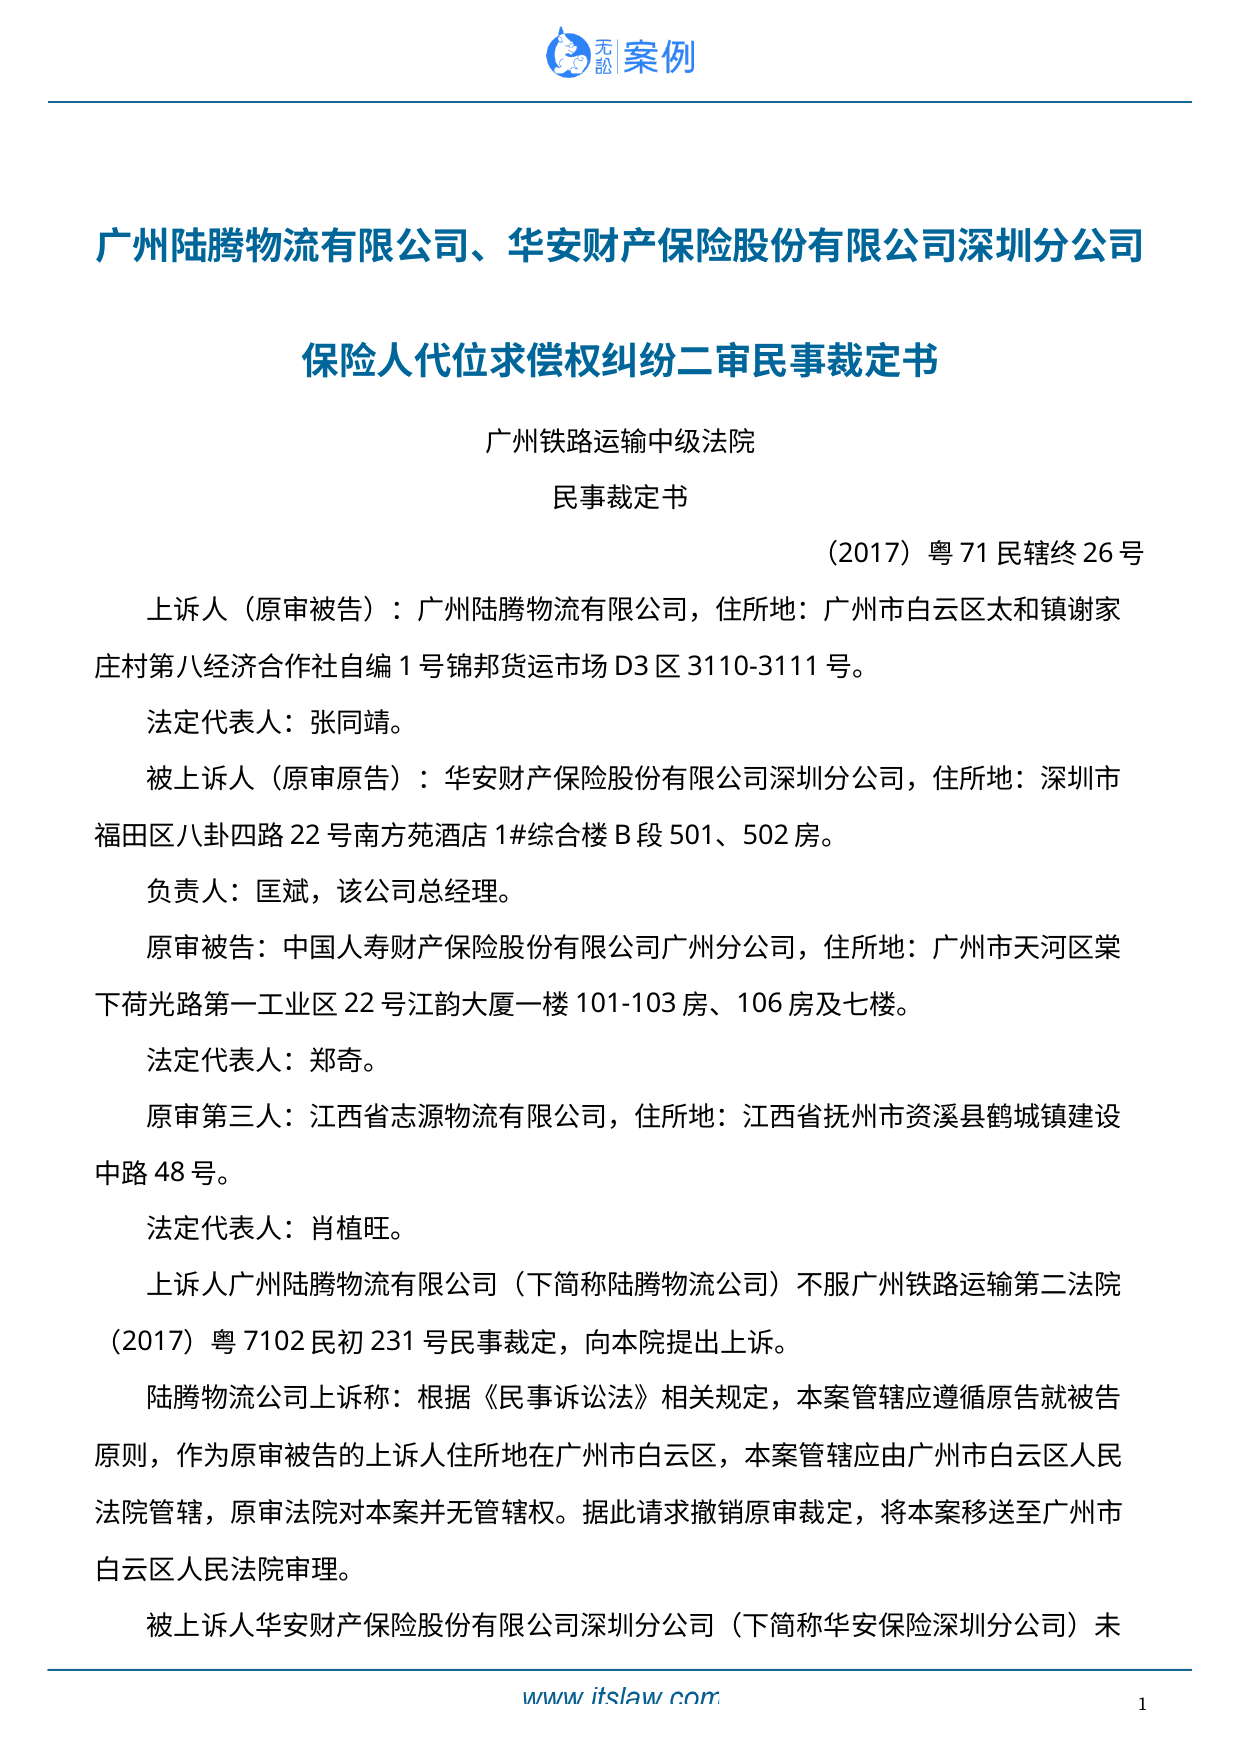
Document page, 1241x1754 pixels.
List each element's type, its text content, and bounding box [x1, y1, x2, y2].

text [94, 1601, 1146, 1645]
text 原审被告：中国人寿财产保险股份有限公司广州分公司，住所地：广州市天河区棠下荷光路第一工业区22号江韵大厦一楼101-103房、106房及七楼。 [94, 923, 1146, 1024]
text 广州陆腾物流有限公司、华安财产保险股份有限公司深圳分公司保险人代位求偿权纠纷二审民事裁定书 [94, 85, 1146, 402]
text 被上诉人（原审原告）：华安财产保险股份有限公司深圳分公司，住所地：深圳市福田区八卦四路22号南方苑酒店1#综合楼B段501、502房。 [94, 754, 1146, 856]
text 负责人：匡斌，该公司总经理。 [94, 867, 1146, 911]
text 原审第三人：江西省志源物流有限公司，住所地：江西省抚州市资溪县鹤城镇建设中路48号。 [94, 1092, 1146, 1193]
picture [523, 1687, 720, 1704]
text 上诉人（原审被告）：广州陆腾物流有限公司，住所地：广州市白云区太和镇谢家庄村第八经济合作社自编1号锦邦货运市场D3区3110-3111号。 [94, 586, 1146, 687]
text 法定代表人：张同靖。 [94, 698, 1146, 743]
text 陆腾物流公司上诉称：根据《民事诉讼法》相关规定，本案管辖应遵循原告就被告原则，作为原审被告的上诉人住所地在广州市白云区，本案管辖应由广州市白云区人民法院管辖，原审法院对本案并无管辖权。据此请求撤销原审裁定，将本案移送至广州市白云区人民法院审理。 [94, 1374, 1146, 1589]
text （2017）粤71民辖终26号 [94, 530, 1146, 574]
picture [546, 26, 694, 78]
text 法定代表人：肖植旺。 [94, 1205, 1146, 1249]
text 法定代表人：郑奇。 [94, 1036, 1146, 1080]
text 民事裁定书 [94, 474, 1146, 518]
text 广州铁路运输中级法院 [94, 418, 1146, 462]
text 上诉人广州陆腾物流有限公司（下简称陆腾物流公司）不服广州铁路运输第二法院（2017）粤7102民初231号民事裁定，向本院提出上诉。 [94, 1261, 1146, 1362]
